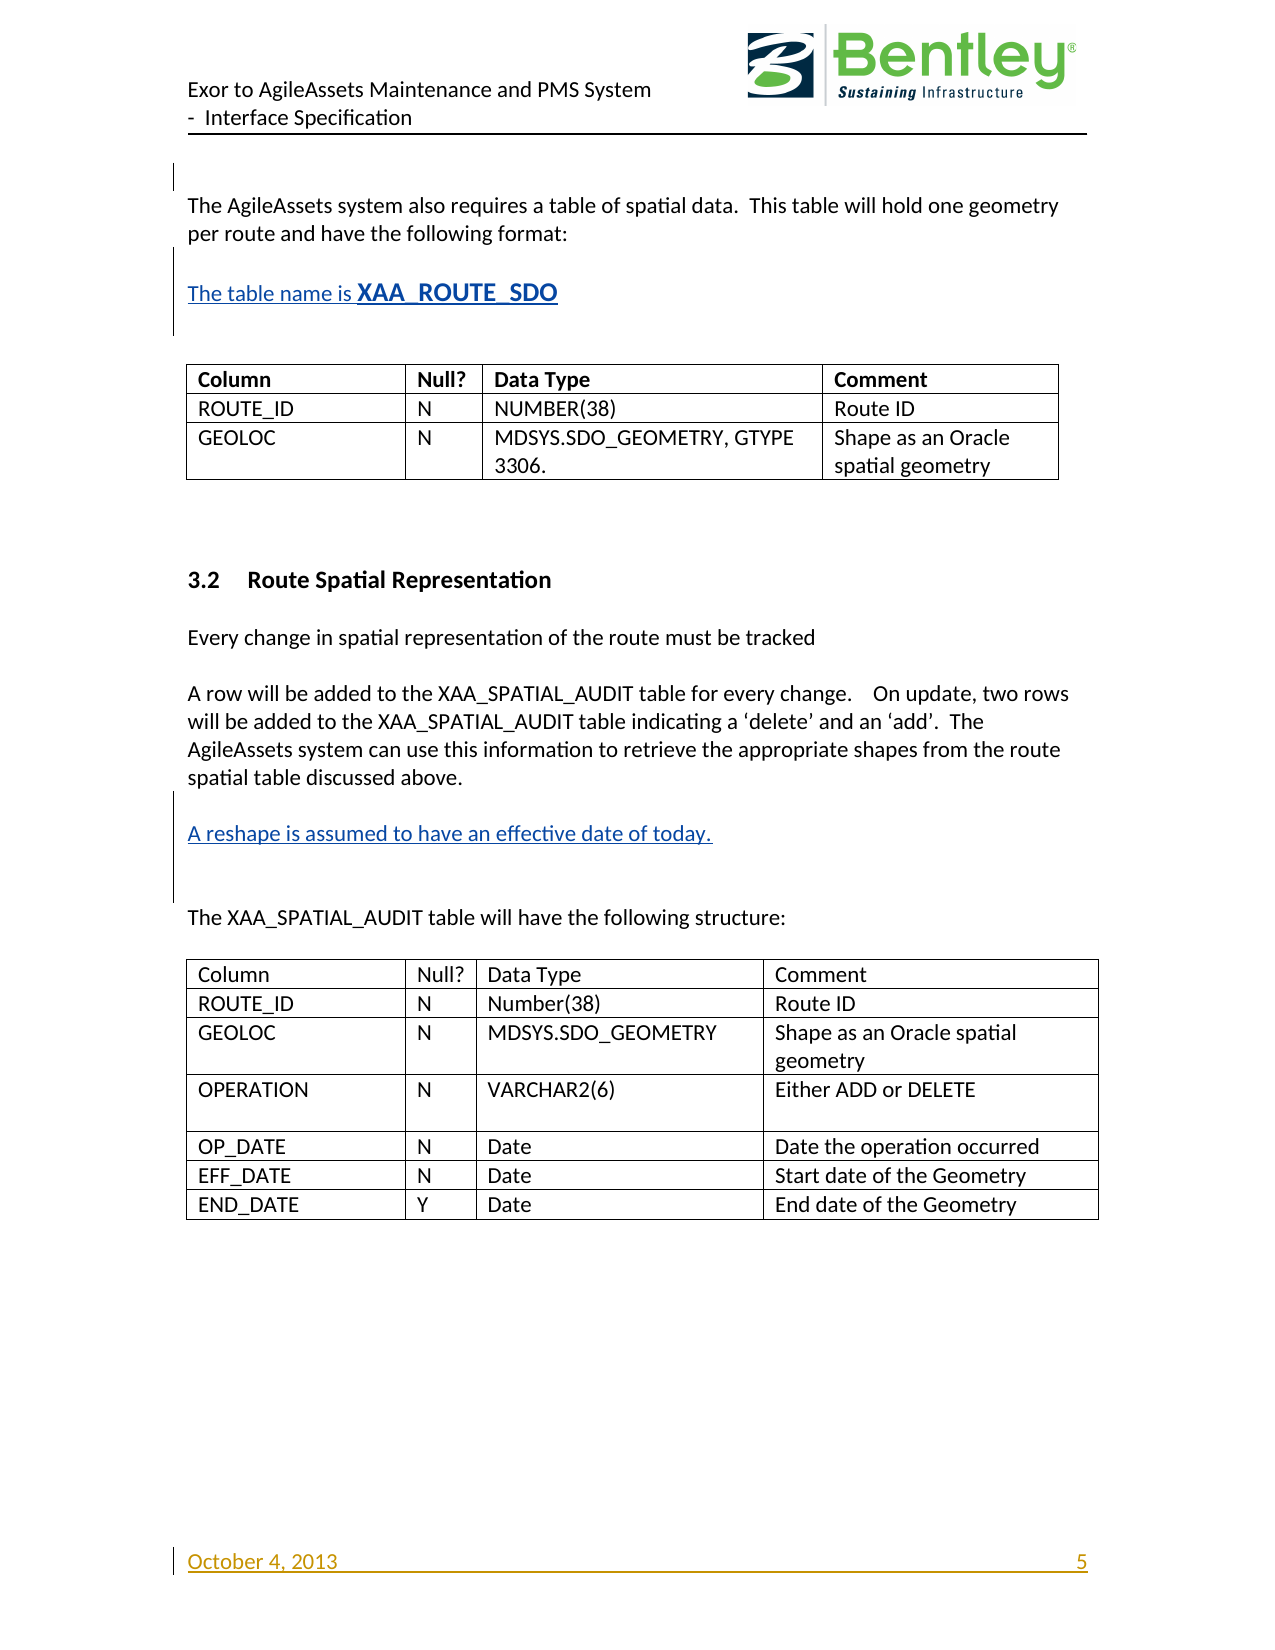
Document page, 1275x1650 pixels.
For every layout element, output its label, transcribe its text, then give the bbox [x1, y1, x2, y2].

table_cell Route ID [764, 989, 1098, 1017]
table_cell Route ID [823, 394, 1058, 422]
table_cell GEOLOC [187, 1018, 405, 1074]
table_cell Y [406, 1190, 476, 1218]
table_cell OP_DATE [187, 1132, 405, 1160]
table_cell ROUTE_ID [187, 394, 405, 422]
table_cell N [406, 1018, 476, 1074]
table_header Column [187, 960, 405, 988]
picture [747, 24, 1077, 106]
table_cell MDSYS.SDO_GEOMETRY [477, 1018, 763, 1074]
table_cell Shape as an Oracle spatial geometry [764, 1018, 1098, 1074]
table_cell Date the operation occurred [764, 1132, 1098, 1160]
table_cell MDSYS.SDO_GEOMETRY, GTYPE 3306. [483, 423, 822, 479]
table_cell N [406, 989, 476, 1017]
table_cell GEOLOC [187, 423, 405, 479]
table_cell Date [477, 1190, 763, 1218]
text The AgileAssets system also requires a table of spatial data. This table will hold one geometry per route and have the following format: [187, 191, 1087, 247]
subtitle Route Spatial Representation [187, 564, 1087, 595]
table_cell EFF_DATE [187, 1161, 405, 1189]
table_cell End date of the Geometry [764, 1190, 1098, 1218]
table_cell Either ADD or DELETE [764, 1075, 1098, 1131]
table_header Comment [823, 365, 1058, 393]
table_cell N [406, 1161, 476, 1189]
table_cell N [406, 1075, 476, 1131]
table_header Column [187, 365, 405, 393]
table_cell N [406, 1132, 476, 1160]
table_cell N [406, 394, 482, 422]
table_cell OPERATION [187, 1075, 405, 1131]
table_cell END_DATE [187, 1190, 405, 1218]
table_cell Shape as an Oracle spatial geometry [823, 423, 1058, 479]
table_header Comment [764, 960, 1098, 988]
table_header Data Type [477, 960, 763, 988]
table_cell Number(38) [477, 989, 763, 1017]
table_cell Date [477, 1161, 763, 1189]
table_header Null? [406, 960, 476, 988]
text A row will be added to the XAA_SPATIAL_AUDIT table for every change. On update, two rows will be added to the XAA_SPATIAL_AUDIT table indicating a ‘delete’ and an ‘add’. The AgileAssets system can use this information to retrieve the appropriate shapes from the route spatial table discussed above. [187, 679, 1087, 791]
table_cell NUMBER(38) [483, 394, 822, 422]
table_cell VARCHAR2(6) [477, 1075, 763, 1131]
table_header Null? [406, 365, 482, 393]
table_cell Start date of the Geometry [764, 1161, 1098, 1189]
text The XAA_SPATIAL_AUDIT table will have the following structure: [187, 903, 1087, 931]
table_header Data Type [483, 365, 822, 393]
text Every change in spatial representation of the route must be tracked [187, 623, 1087, 651]
table_cell Date [477, 1132, 763, 1160]
table_cell N [406, 423, 482, 479]
table_cell ROUTE_ID [187, 989, 405, 1017]
